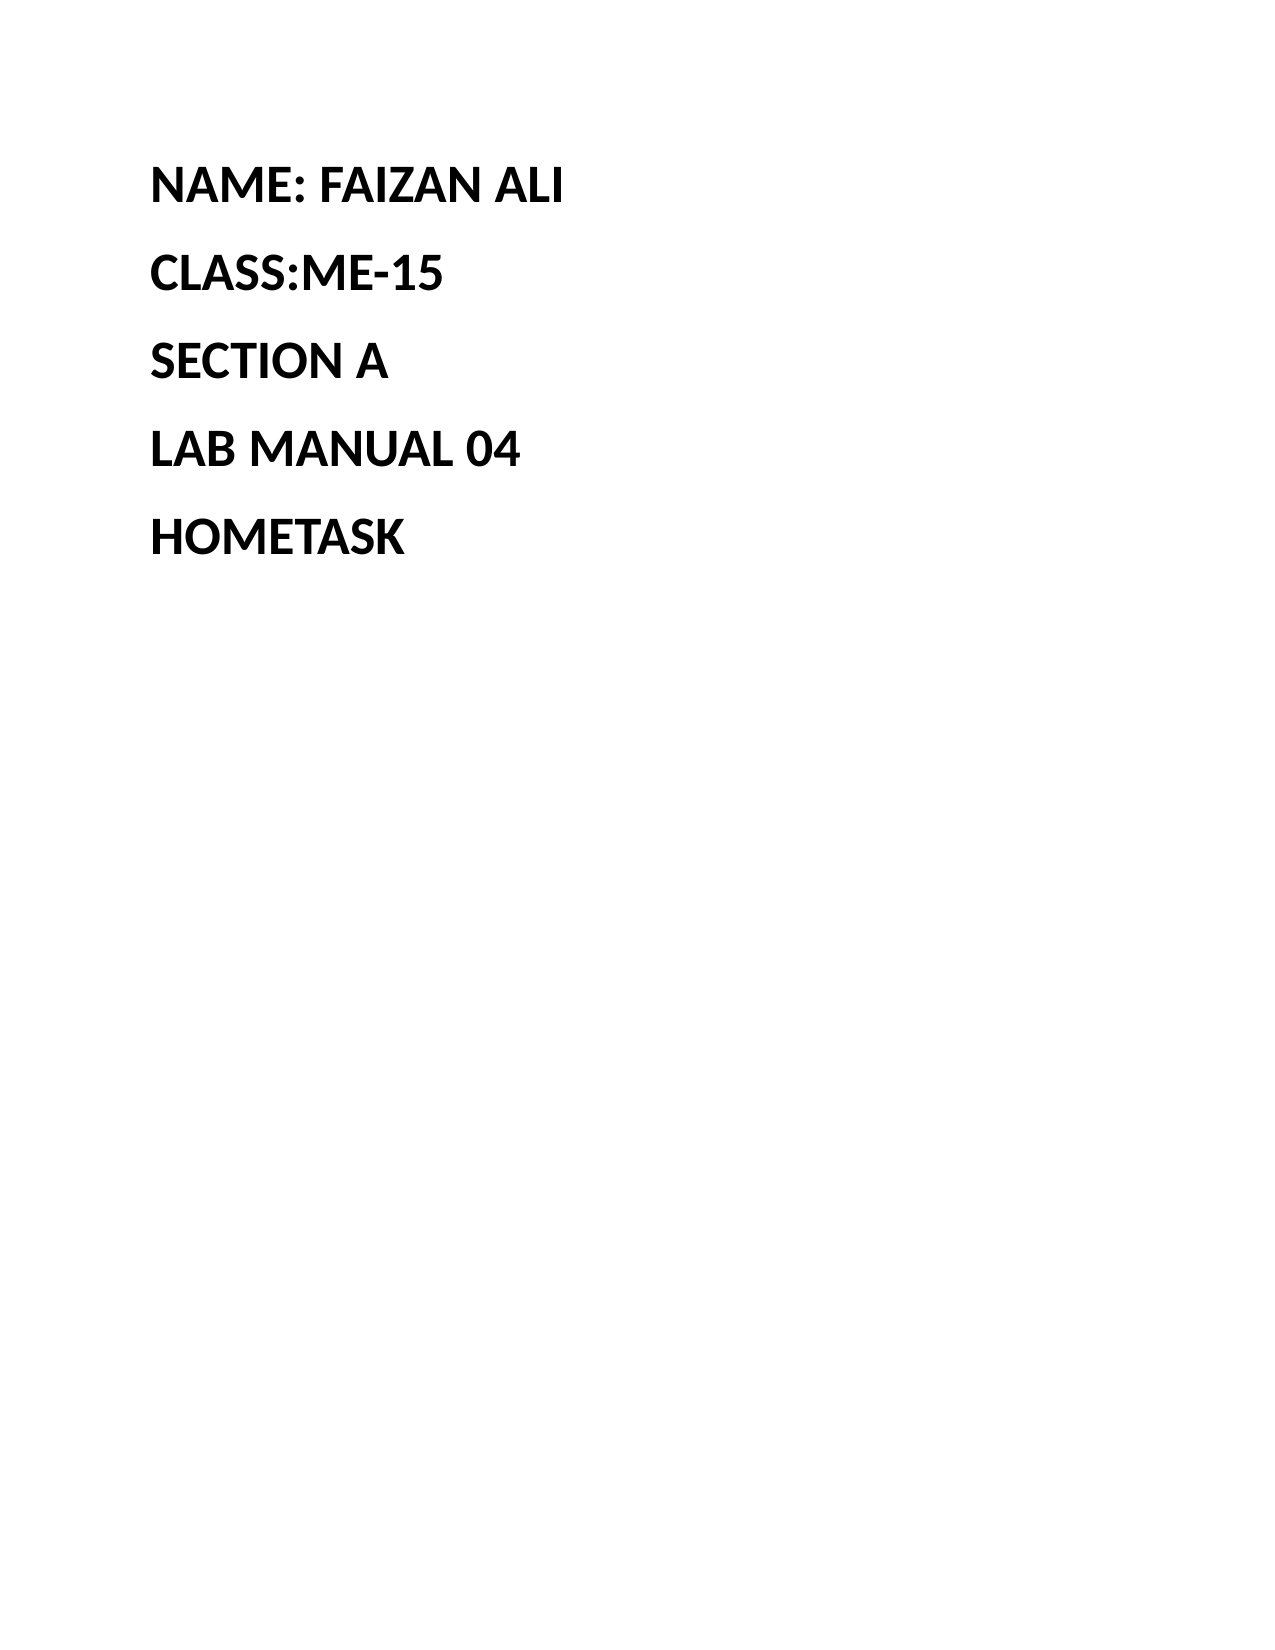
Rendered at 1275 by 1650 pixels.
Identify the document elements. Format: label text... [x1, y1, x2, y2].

text LAB MANUAL 04 [150, 414, 1125, 480]
text CLASS:ME-15 [150, 238, 1125, 304]
text SECTION A [150, 326, 1125, 392]
text HOMETASK [150, 502, 1125, 568]
text NAME: FAIZAN ALI [150, 150, 1125, 216]
